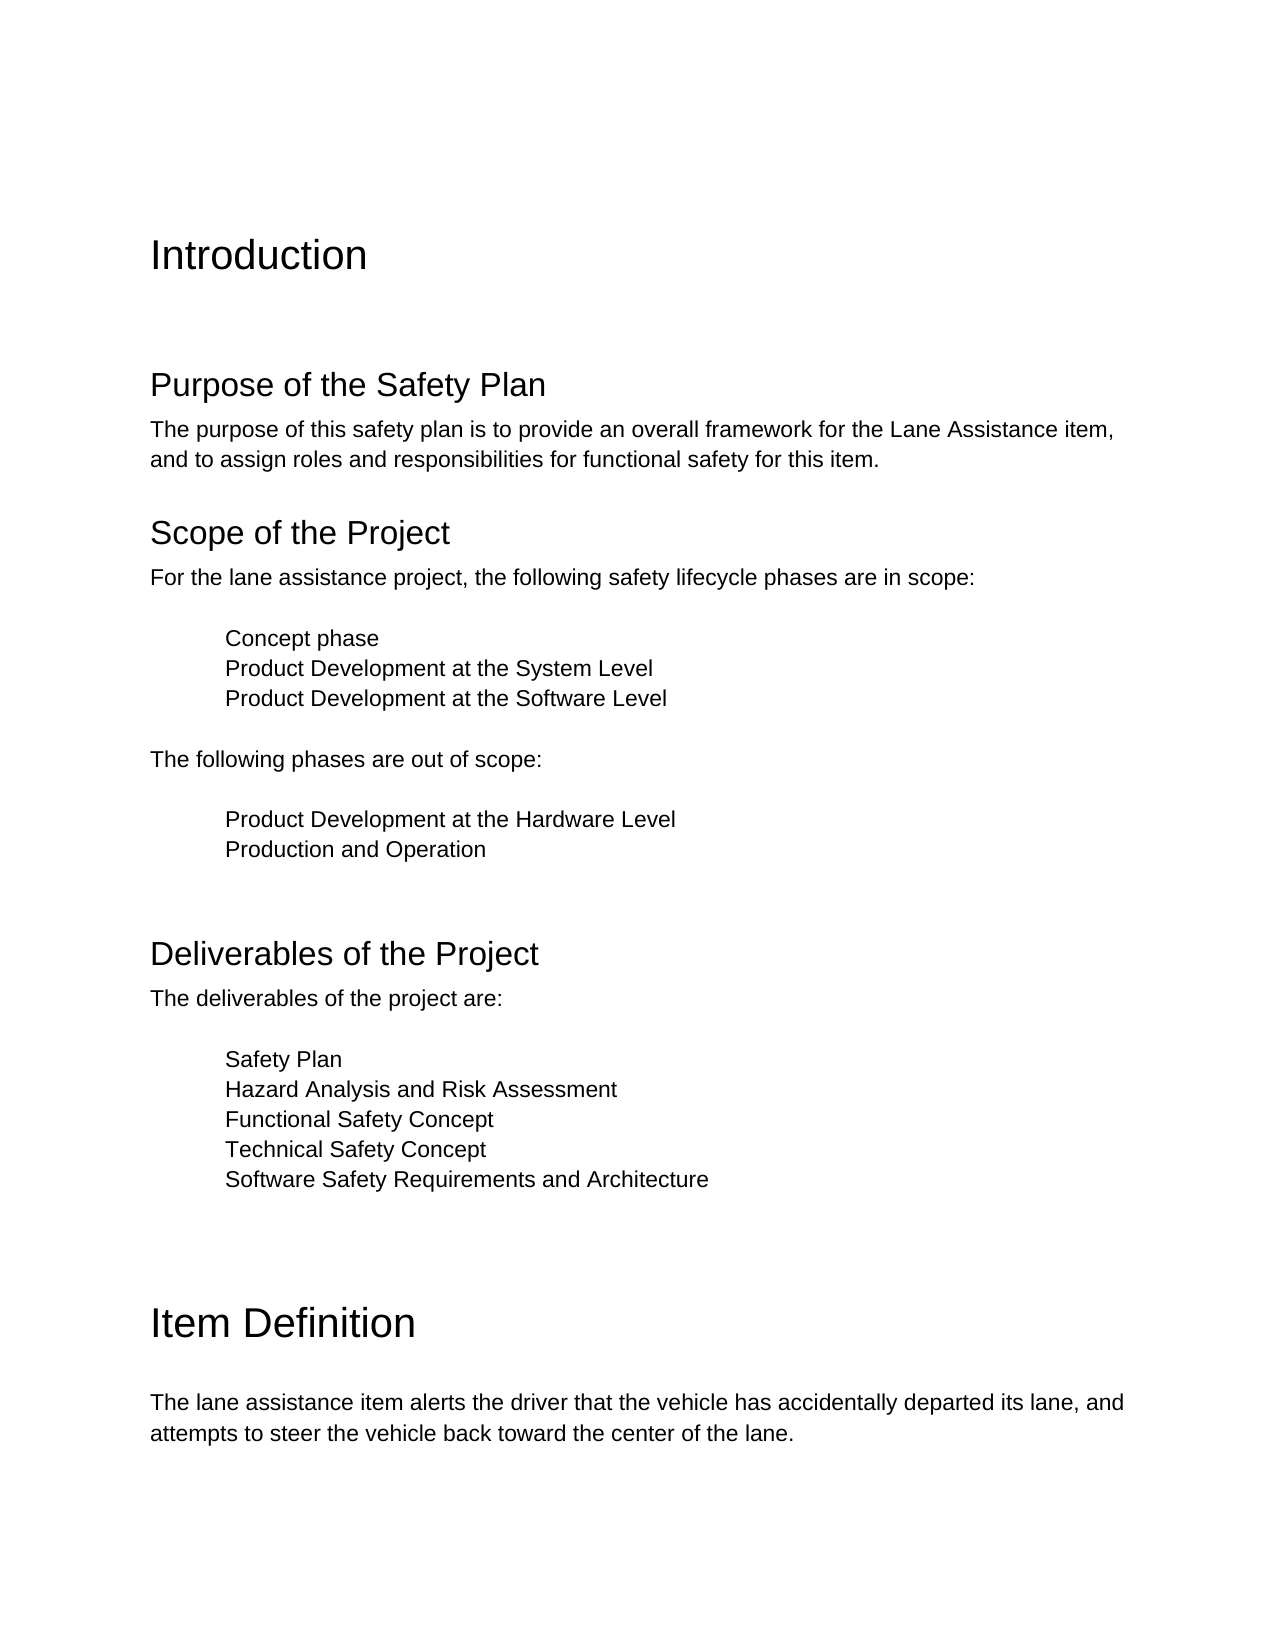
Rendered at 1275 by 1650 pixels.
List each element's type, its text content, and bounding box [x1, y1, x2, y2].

subtitle Introduction [150, 230, 1125, 278]
text Software Safety Requirements and Architecture [150, 1166, 1125, 1193]
text The lane assistance item alerts the driver that the vehicle has accidentally departed its lane, and attempts to steer the vehicle back toward the center of the lane. [150, 1389, 1125, 1446]
text The deliverables of the project are: [150, 985, 1125, 1011]
text Product Development at the System Level [150, 655, 1125, 681]
text Hazard Analysis and Risk Assessment [150, 1076, 1125, 1102]
text Safety Plan [150, 1046, 1125, 1072]
subtitle Purpose of the Safety Plan [150, 364, 1125, 403]
text The following phases are out of scope: [150, 746, 1125, 772]
text Functional Safety Concept [150, 1106, 1125, 1132]
subtitle Scope of the Project [150, 513, 1125, 552]
text Product Development at the Hardware Level [150, 806, 1125, 832]
text The purpose of this safety plan is to provide an overall framework for the Lane Assistance item, and to assign roles and responsibilities for functional safety for this item. [150, 416, 1125, 472]
subtitle Deliverables of the Project [150, 934, 1125, 973]
text Production and Operation [150, 836, 1125, 863]
subtitle Item Definition [150, 1299, 1125, 1347]
text Technical Safety Concept [150, 1136, 1125, 1162]
text For the lane assistance project, the following safety lifecycle phases are in scope: [150, 564, 1125, 591]
text Concept phase [150, 625, 1125, 651]
text Product Development at the Software Level [150, 685, 1125, 712]
